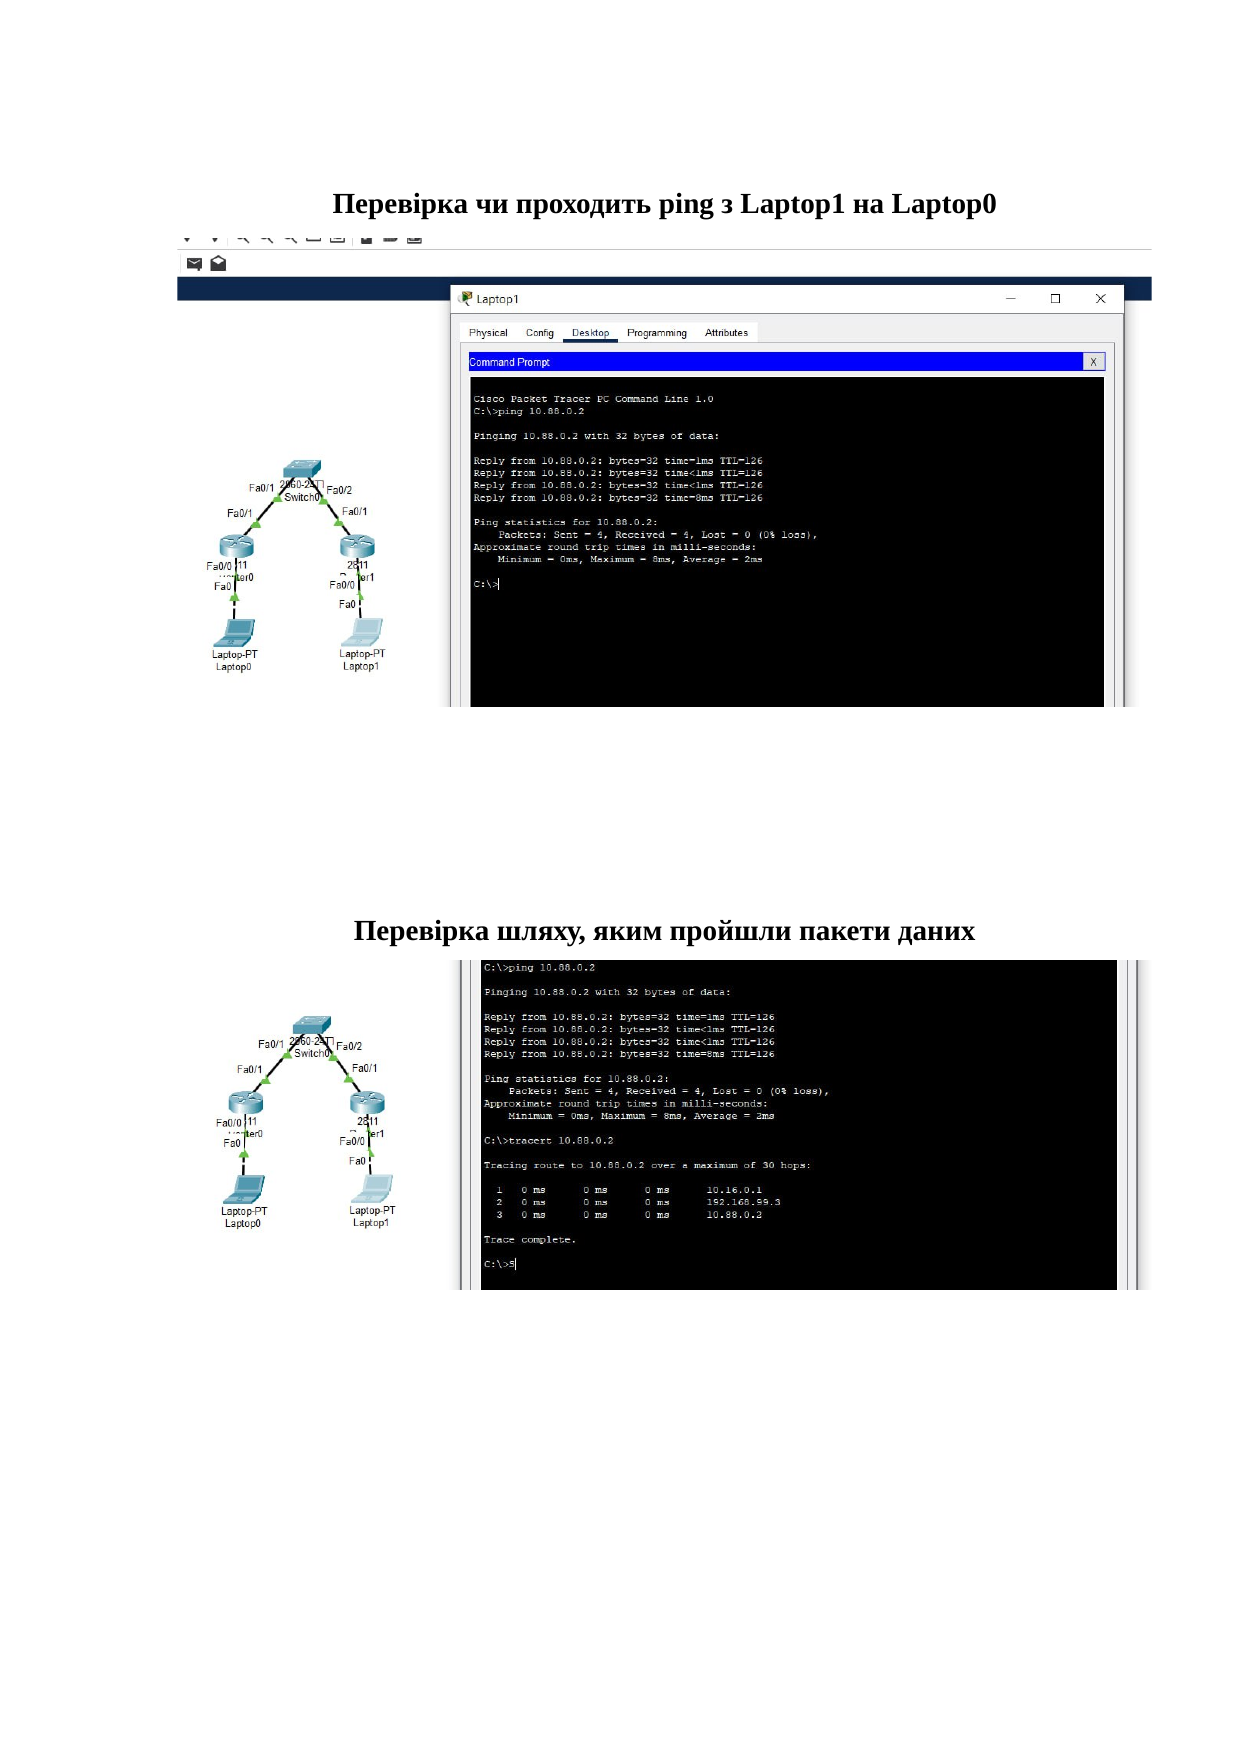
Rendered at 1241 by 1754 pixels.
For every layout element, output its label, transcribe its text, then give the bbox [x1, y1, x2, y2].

text Перевірка чи проходить ping з Laptop1 на Laptop0 [177, 186, 1152, 219]
text Перевірка шляху, яким пройшли пакети даних [177, 913, 1152, 960]
picture [177, 238, 1152, 707]
picture [177, 960, 1152, 1290]
